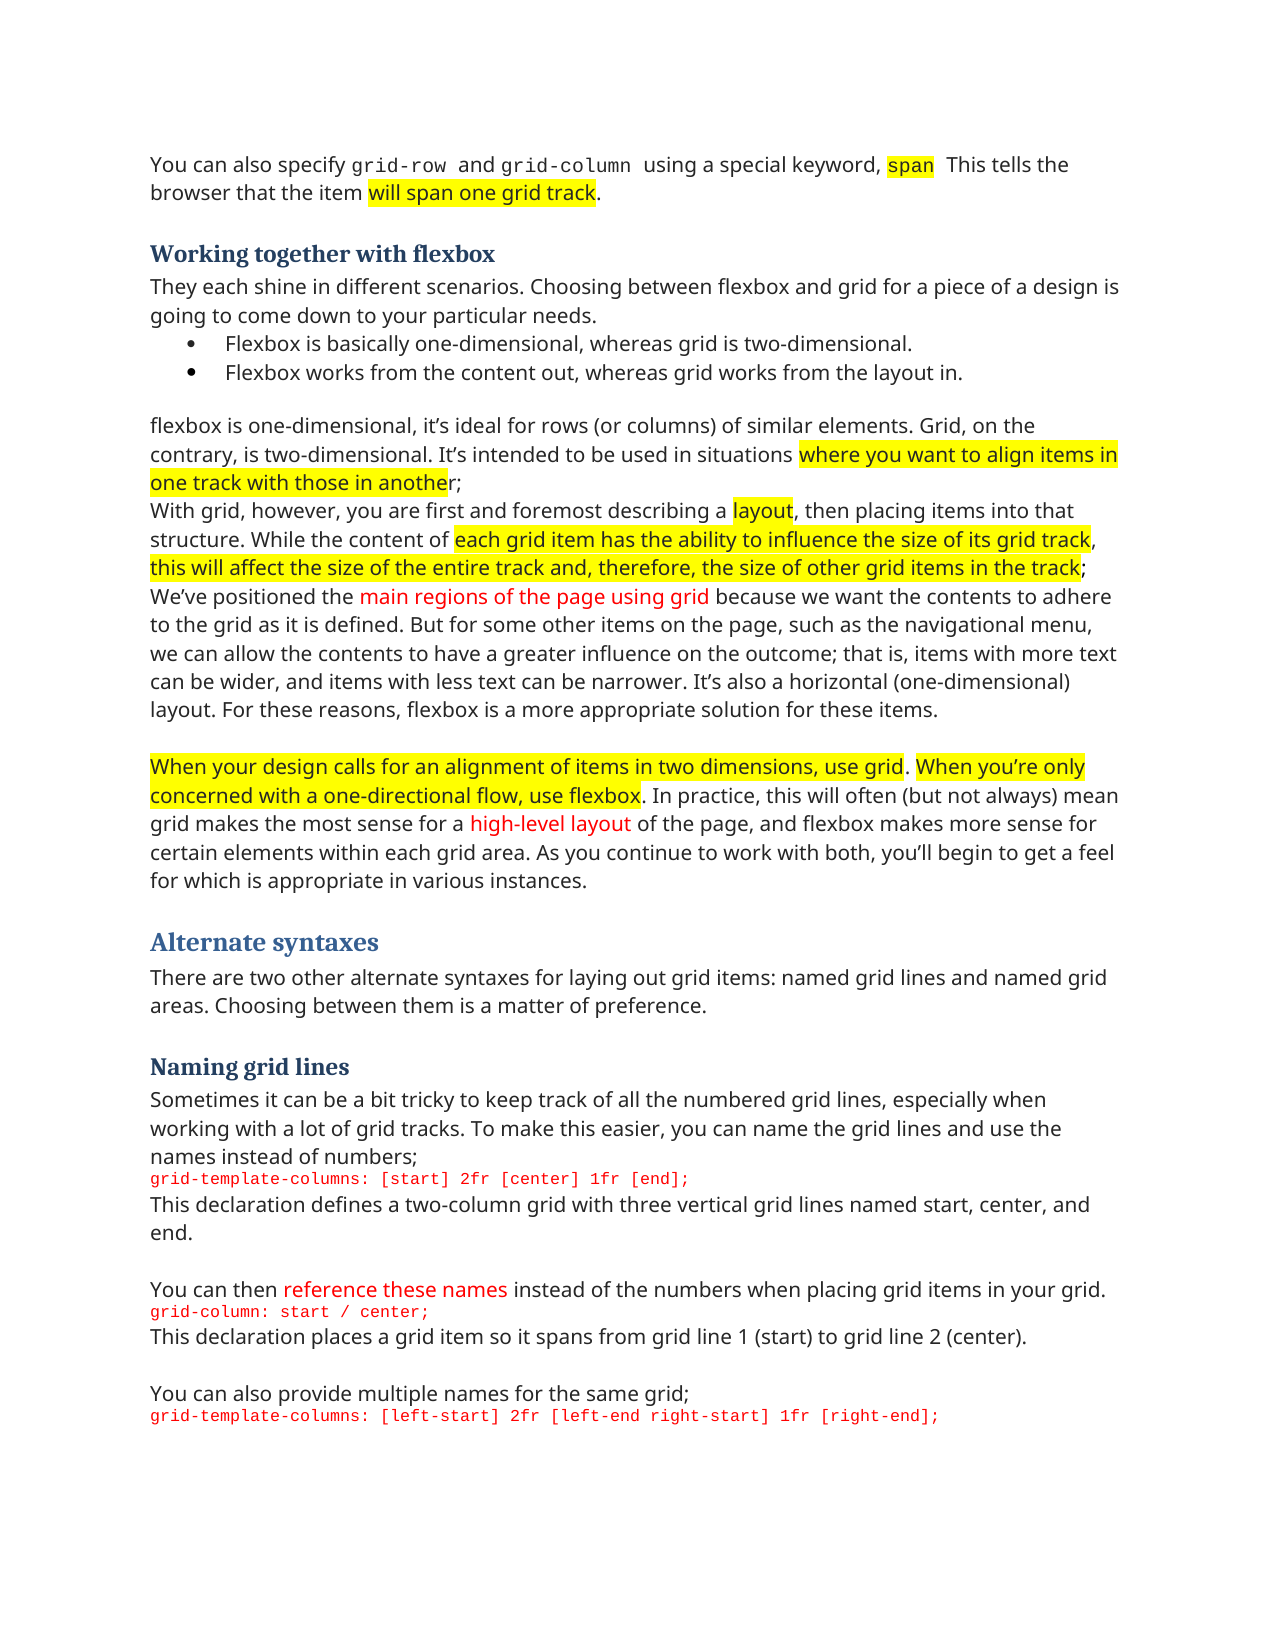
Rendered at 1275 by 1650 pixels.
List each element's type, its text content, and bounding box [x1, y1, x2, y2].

text flexbox is one-dimensional, it’s ideal for rows (or columns) of similar elements. Grid, on the contrary, is two-dimensional. It’s intended to be used in situations where you want to align items in one track with those in another; [150, 411, 1125, 497]
text grid-template-columns: [left-start] 2fr [left-end right-start] 1fr [right-end]; [150, 1408, 1125, 1426]
text You can also specify grid-row and grid-column using a special keyword, span This tells the browser that the item will span one grid track. [150, 150, 1125, 207]
text Sometimes it can be a bit tricky to keep track of all the numbered grid lines, especially when working with a lot of grid tracks. To make this easier, you can name the grid lines and use the names instead of numbers; [150, 1086, 1125, 1171]
subtitle Alternate syntaxes [150, 927, 1125, 958]
text grid-column: start / center; [150, 1303, 1125, 1322]
text grid-template-columns: [start] 2fr [center] 1fr [end]; [150, 1171, 1125, 1190]
subtitle Working together with flexbox [150, 239, 1125, 268]
text They each shine in different scenarios. Choosing between flexbox and grid for a piece of a design is going to come down to your particular needs. [150, 272, 1125, 329]
text This declaration defines a two-column grid with three vertical grid lines named start, center, and end. [150, 1190, 1125, 1247]
list Flexbox works from the content out, whereas grid works from the layout in. [187, 358, 1125, 386]
text There are two other alternate syntaxes for laying out grid items: named grid lines and named grid areas. Choosing between them is a matter of preference. [150, 963, 1125, 1020]
list Flexbox is basically one-dimensional, whereas grid is two-dimensional. [187, 329, 1125, 358]
text You can also provide multiple names for the same grid; [150, 1379, 1125, 1408]
text With grid, however, you are first and foremost describing a layout, then placing items into that structure. While the content of each grid item has the ability to influence the size of its grid track, this will affect the size of the entire track and, therefore, the size of other grid items in the track; [150, 497, 1125, 582]
text You can then reference these names instead of the numbers when placing grid items in your grid. [150, 1275, 1125, 1303]
subtitle Naming grid lines [150, 1052, 1125, 1081]
text This declaration places a grid item so it spans from grid line 1 (start) to grid line 2 (center). [150, 1322, 1125, 1351]
text We’ve positioned the main regions of the page using grid because we want the contents to adhere to the grid as it is defined. But for some other items on the page, such as the navigational menu, we can allow the contents to have a greater influence on the outcome; that is, items with more text can be wider, and items with less text can be narrower. It’s also a horizontal (one-dimensional) layout. For these reasons, flexbox is a more appropriate solution for these items. [150, 582, 1125, 724]
text When your design calls for an alignment of items in two dimensions, use grid. When you’re only concerned with a one-directional flow, use flexbox. In practice, this will often (but not always) mean grid makes the most sense for a high-level layout of the page, and flexbox makes more sense for certain elements within each grid area. As you continue to work with both, you’ll begin to get a feel for which is appropriate in various instances. [150, 752, 1125, 895]
